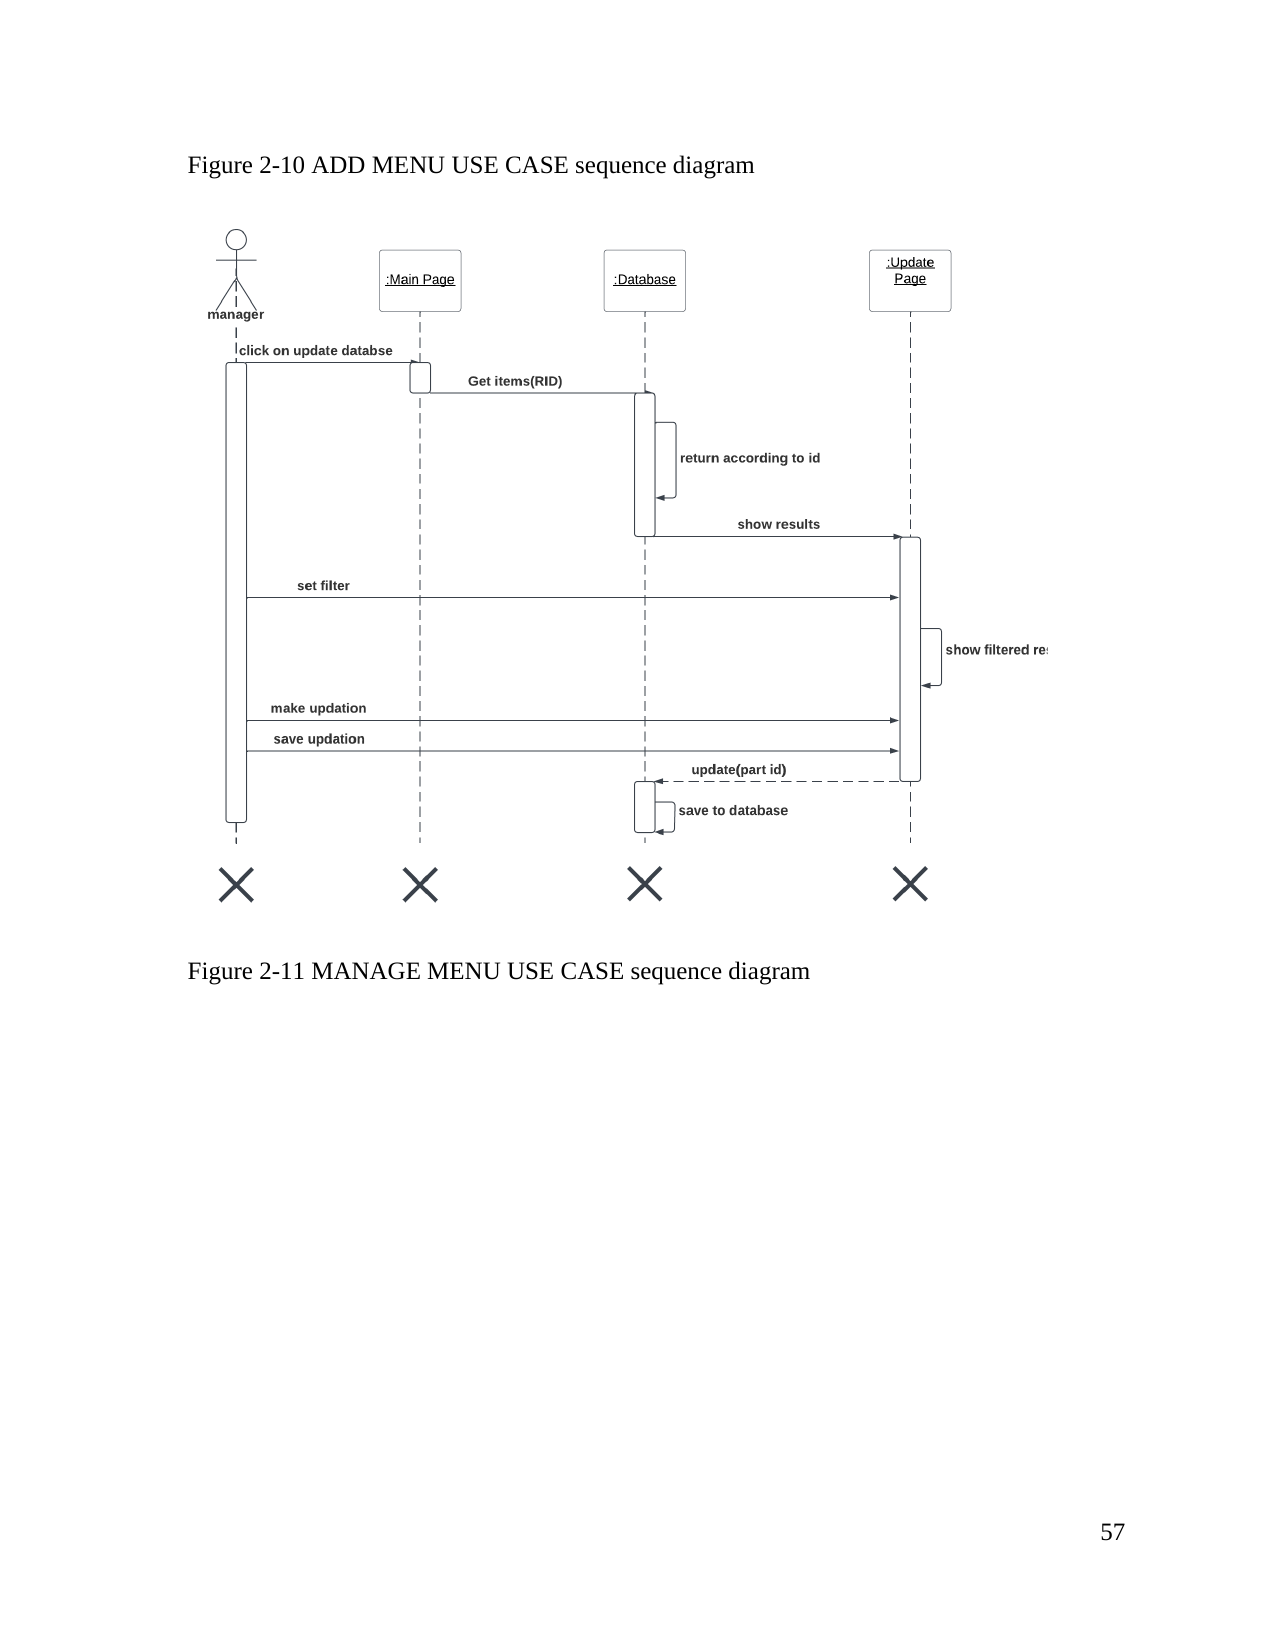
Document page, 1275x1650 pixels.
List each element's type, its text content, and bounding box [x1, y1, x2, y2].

picture [187, 209, 1048, 926]
text Figure 2-10 ADD MENU USE CASE sequence diagram [187, 150, 1125, 179]
text Figure 2-11 MANAGE MENU USE CASE sequence diagram [187, 956, 1125, 985]
